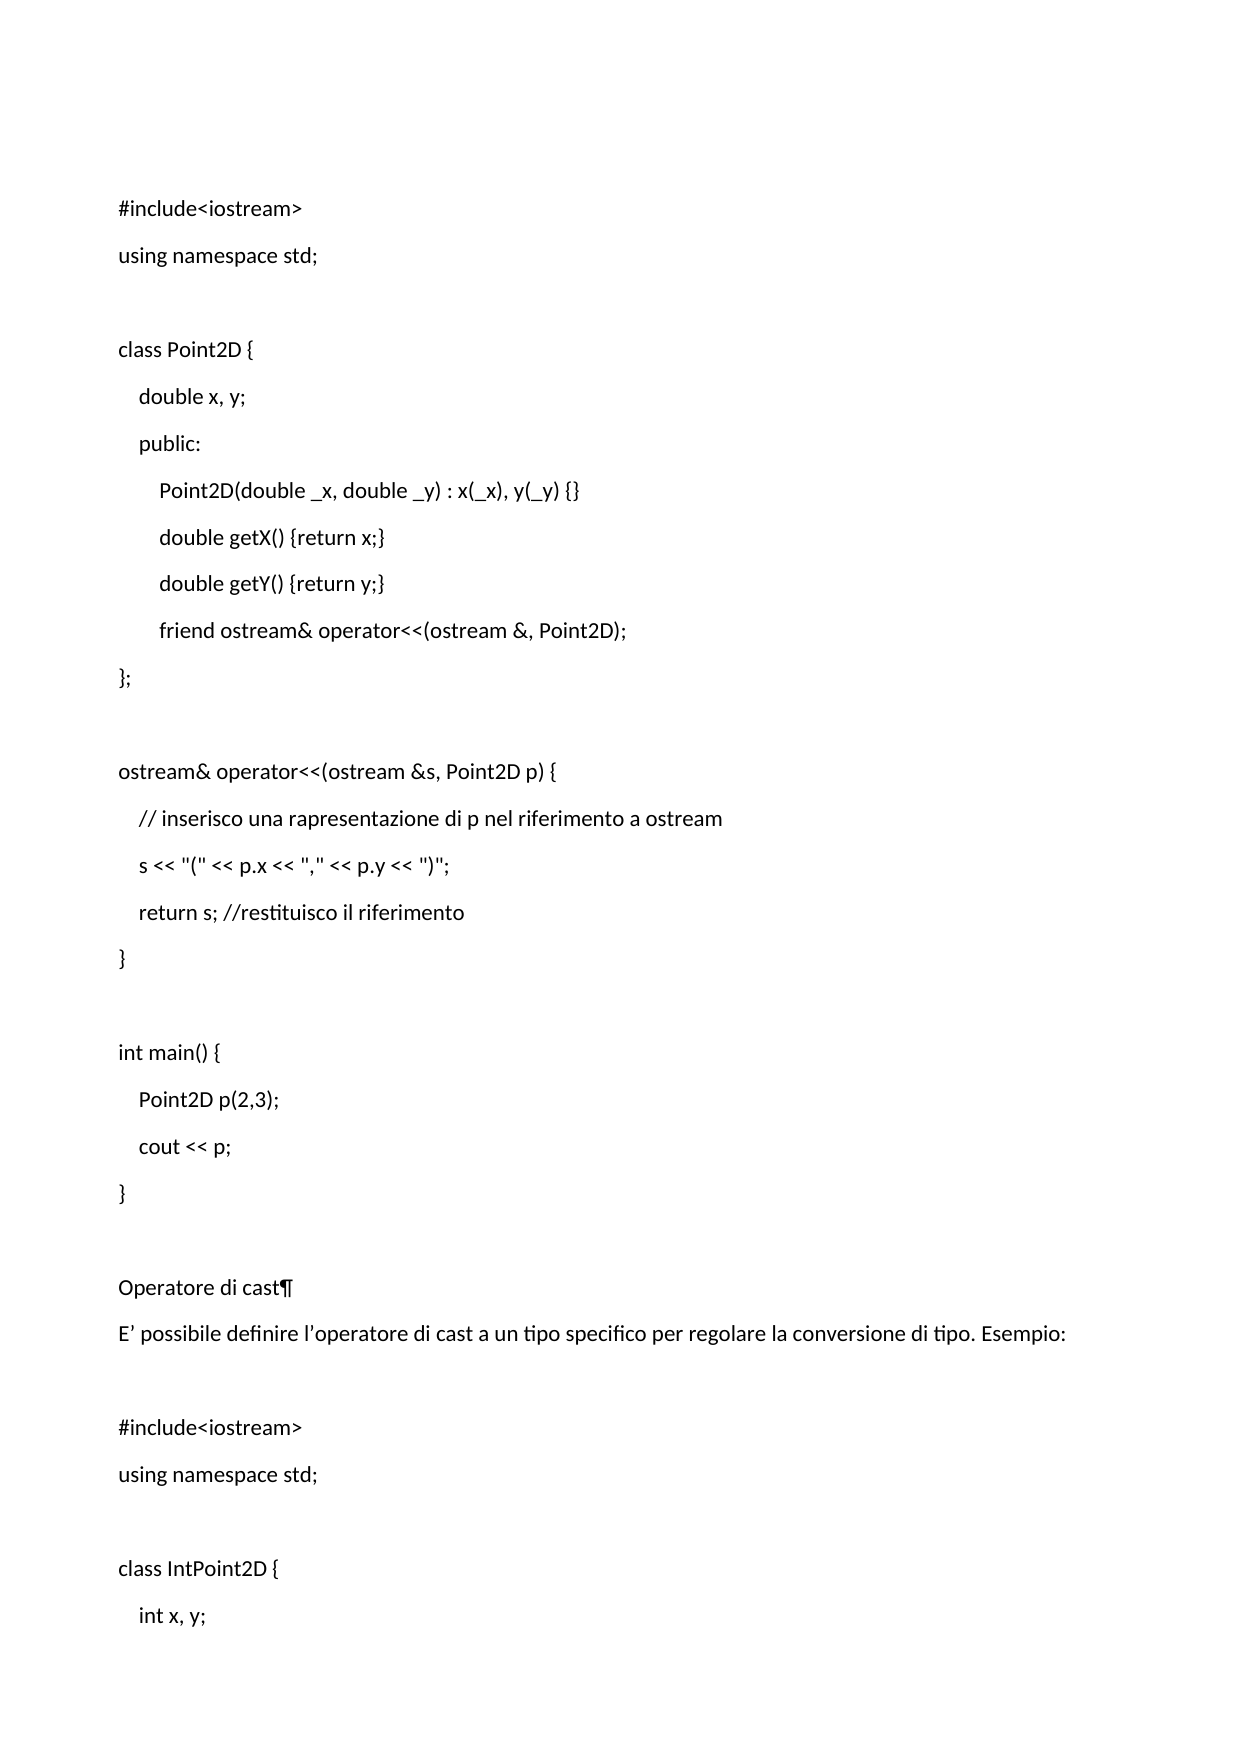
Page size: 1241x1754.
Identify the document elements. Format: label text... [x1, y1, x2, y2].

text double x, y; [118, 382, 1122, 410]
text #include<iostream> [118, 194, 1122, 222]
text double getY() {return y;} [118, 569, 1122, 597]
text #include<iostream> [118, 1413, 1122, 1441]
text Point2D p(2,3); [118, 1085, 1122, 1113]
text cout << p; [118, 1132, 1122, 1160]
text } [118, 1179, 1122, 1207]
text class IntPoint2D { [118, 1554, 1122, 1582]
text double getX() {return x;} [118, 523, 1122, 551]
text E’ possibile definire l’operatore di cast a un tipo specifico per regolare la conversione di tipo. Esempio: [118, 1319, 1122, 1347]
text ostream& operator<<(ostream &s, Point2D p) { [118, 757, 1122, 785]
text Point2D(double _x, double _y) : x(_x), y(_y) {} [118, 476, 1122, 504]
text using namespace std; [118, 241, 1122, 269]
text }; [118, 663, 1122, 691]
text Operatore di cast¶ [118, 1273, 1122, 1301]
text friend ostream& operator<<(ostream &, Point2D); [118, 616, 1122, 644]
text class Point2D { [118, 335, 1122, 363]
text // inserisco una rapresentazione di p nel riferimento a ostream [118, 804, 1122, 832]
text using namespace std; [118, 1460, 1122, 1488]
text int main() { [118, 1038, 1122, 1066]
text int x, y; [118, 1601, 1122, 1629]
text public: [118, 429, 1122, 457]
text s << "(" << p.x << "," << p.y << ")"; [118, 851, 1122, 879]
text } [118, 944, 1122, 972]
text return s; //restituisco il riferimento [118, 898, 1122, 926]
